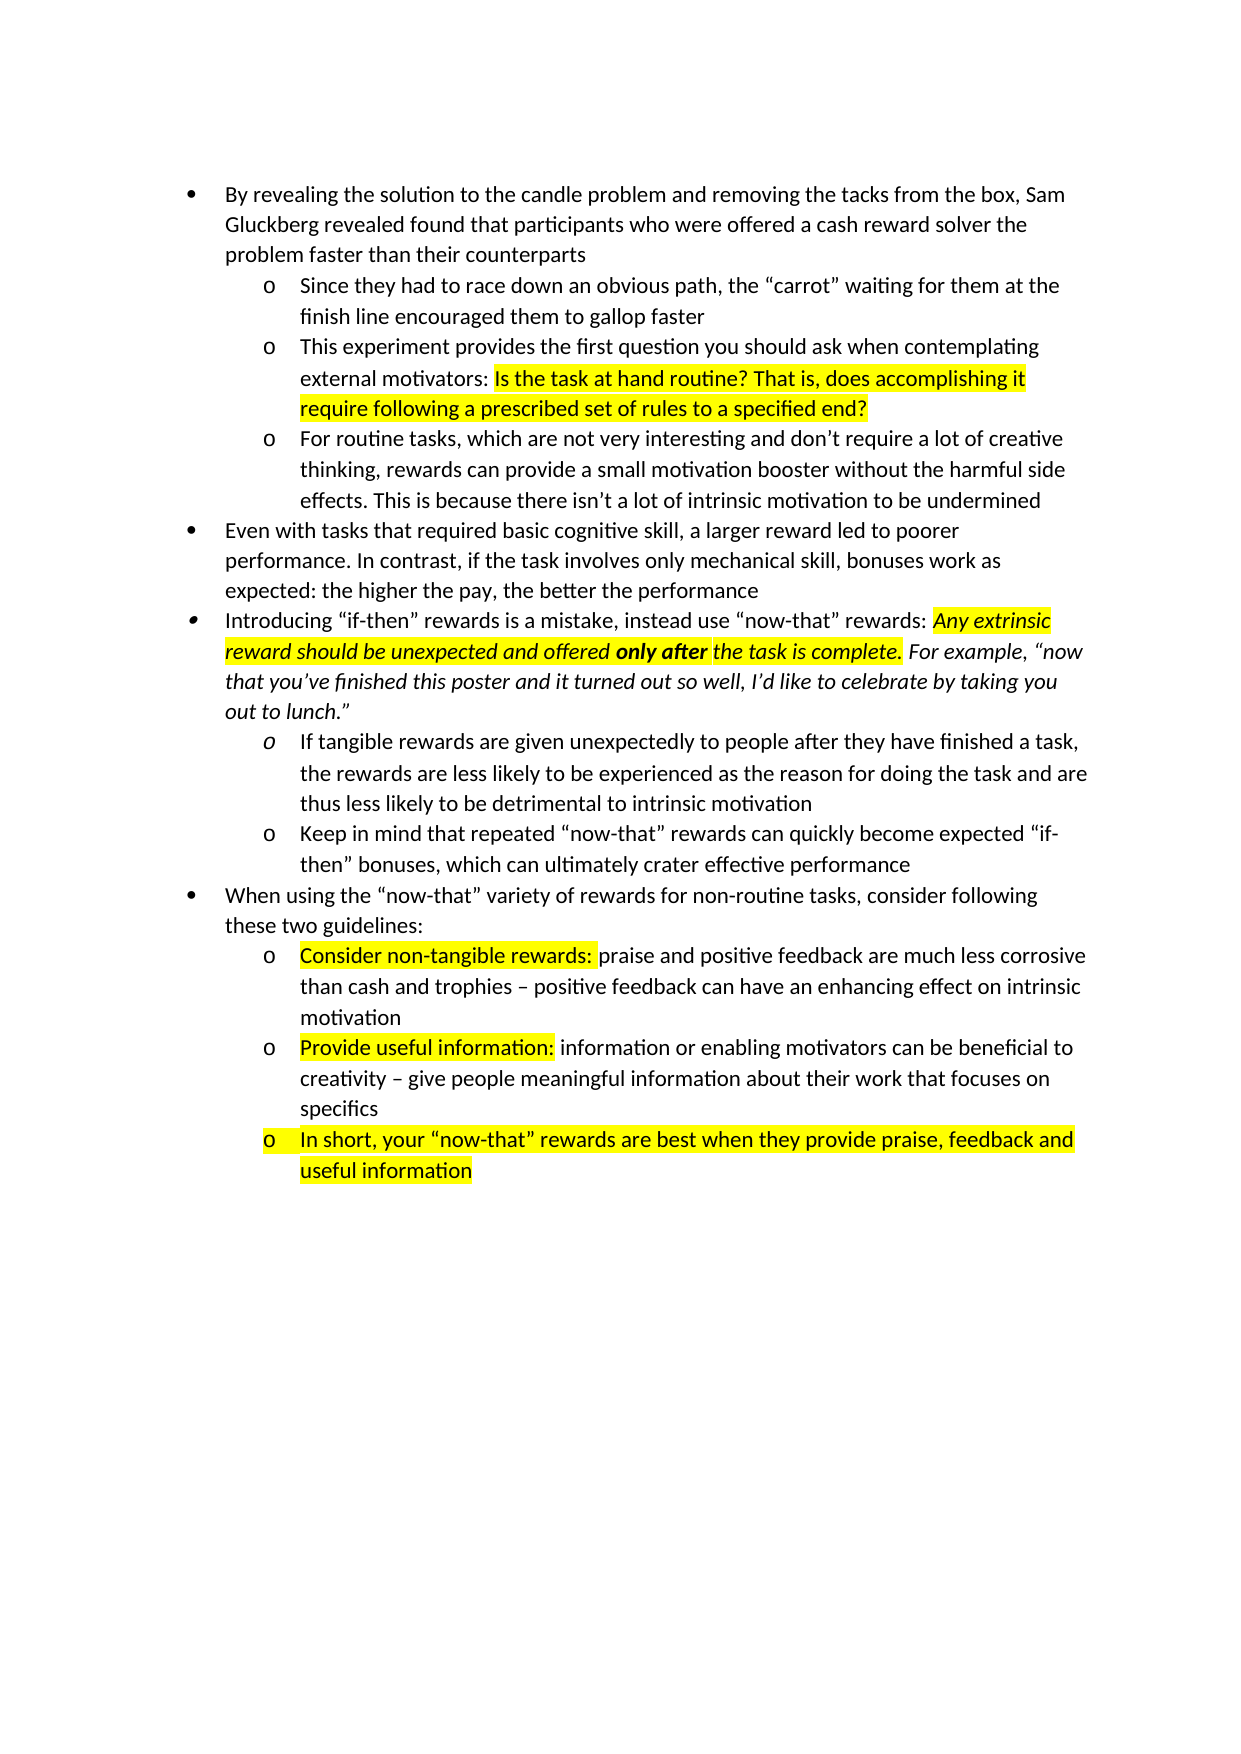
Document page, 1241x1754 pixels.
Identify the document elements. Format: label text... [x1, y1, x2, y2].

list Consider non-tangible rewards: praise and positive feedback are much less corrosive than cash and trophies – positive feedback can have an enhancing effect on intrinsic motivation [262, 941, 1090, 1031]
list Introducing “if-then” rewards is a mistake, instead use “now-that” rewards: Any extrinsic reward should be unexpected and offered only after the task is complete. For example, “now that you’ve finished this poster and it turned out so well, I’d like to celebrate by taking you out to lunch.” [187, 607, 1090, 725]
list If tangible rewards are given unexpectedly to people after they have finished a task, the rewards are less likely to be experienced as the reason for doing the task and are thus less likely to be detrimental to intrinsic motivation [262, 727, 1090, 817]
list For routine tasks, which are not very interesting and don’t require a lot of creative thinking, rewards can provide a small motivation booster without the harmful side effects. This is because there isn’t a lot of intrinsic motivation to be undermined [262, 424, 1090, 514]
list Even with tasks that required basic cognitive skill, a larger reward led to poorer performance. In contrast, if the task involves only mechanical skill, bonuses work as expected: the higher the pay, the better the performance [187, 516, 1090, 604]
list By revealing the solution to the candle problem and removing the tacks from the box, Sam Gluckberg revealed found that participants who were offered a cash reward solver the problem faster than their counterparts [187, 180, 1090, 269]
list When using the “now-that” variety of rewards for non-routine tasks, consider following these two guidelines: [187, 881, 1090, 939]
list Since they had to race down an obvious path, the “carrot” waiting for them at the finish line encouraged them to gallop faster [262, 271, 1090, 330]
list Keep in mind that repeated “now-that” rewards can quickly become expected “if-then” bonuses, which can ultimately crater effective performance [262, 819, 1090, 878]
list Provide useful information: information or enabling motivators can be beneficial to creativity – give people meaningful information about their work that focuses on specifics [262, 1033, 1090, 1122]
list In short, your “now-that” rewards are best when they provide praise, feedback and useful information [262, 1125, 1090, 1184]
list This experiment provides the first question you should ask when contemplating external motivators: Is the task at hand routine? That is, does accomplishing it require following a prescribed set of rules to a specified end? [262, 332, 1090, 422]
